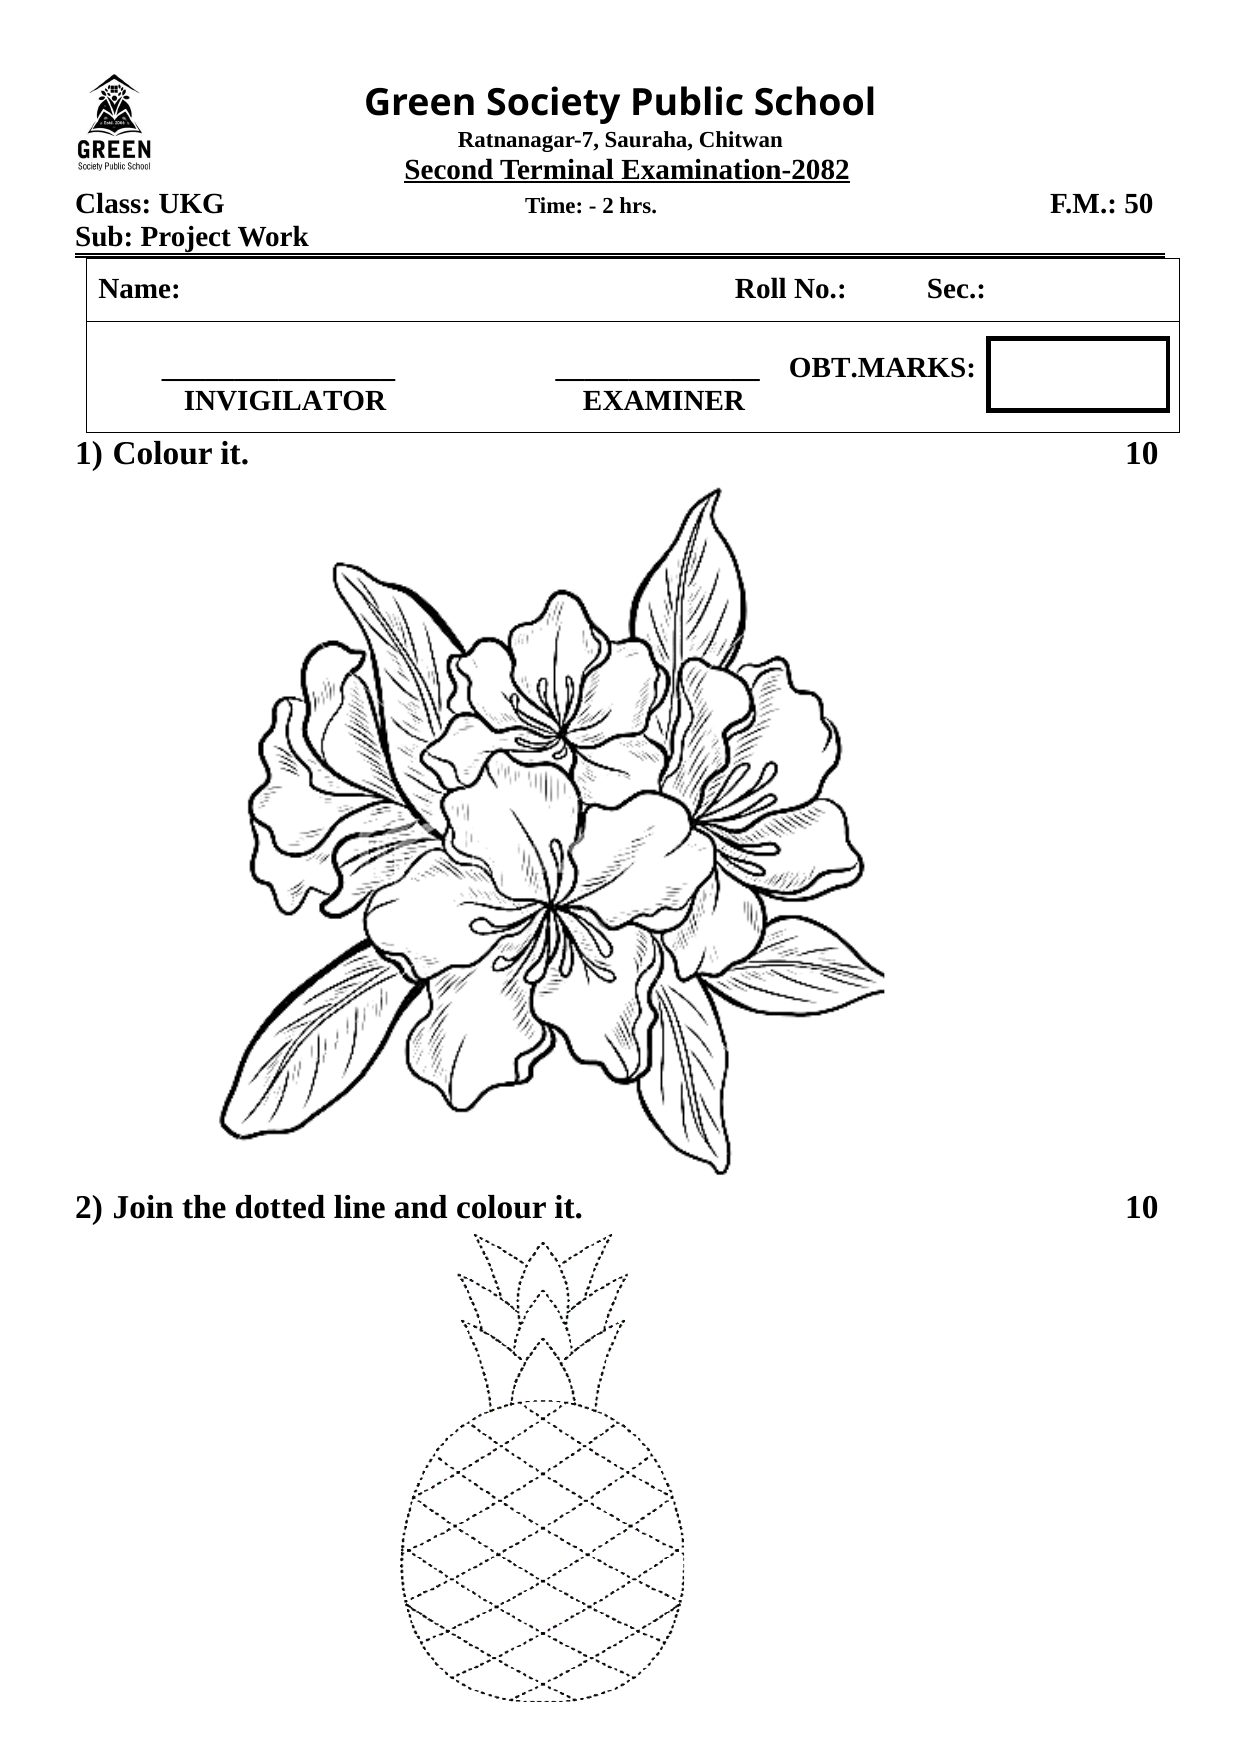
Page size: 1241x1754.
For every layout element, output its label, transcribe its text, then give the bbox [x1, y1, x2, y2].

list Colour it. 10 [75, 433, 1165, 472]
text Sub: Project Work [75, 219, 1165, 253]
picture [400, 1234, 685, 1702]
text Second Terminal Examination-2082 [28, 152, 1165, 186]
list Join the dotted line and colour it. 10 [75, 1188, 1165, 1226]
text Green Society Public School [154, 75, 1165, 126]
picture [74, 74, 154, 171]
table_header Name: Roll No.: Sec.: [87, 259, 1179, 321]
text Ratnanagar-7, Sauraha, Chitwan [154, 126, 1165, 152]
picture [198, 479, 885, 1177]
table_cell ________________ ______________ OBT.MARKS: INVIGILATOR EXAMINER [87, 322, 1179, 432]
text Class: UKG Time: - 2 hrs. F.M.: 50 [75, 186, 1165, 219]
